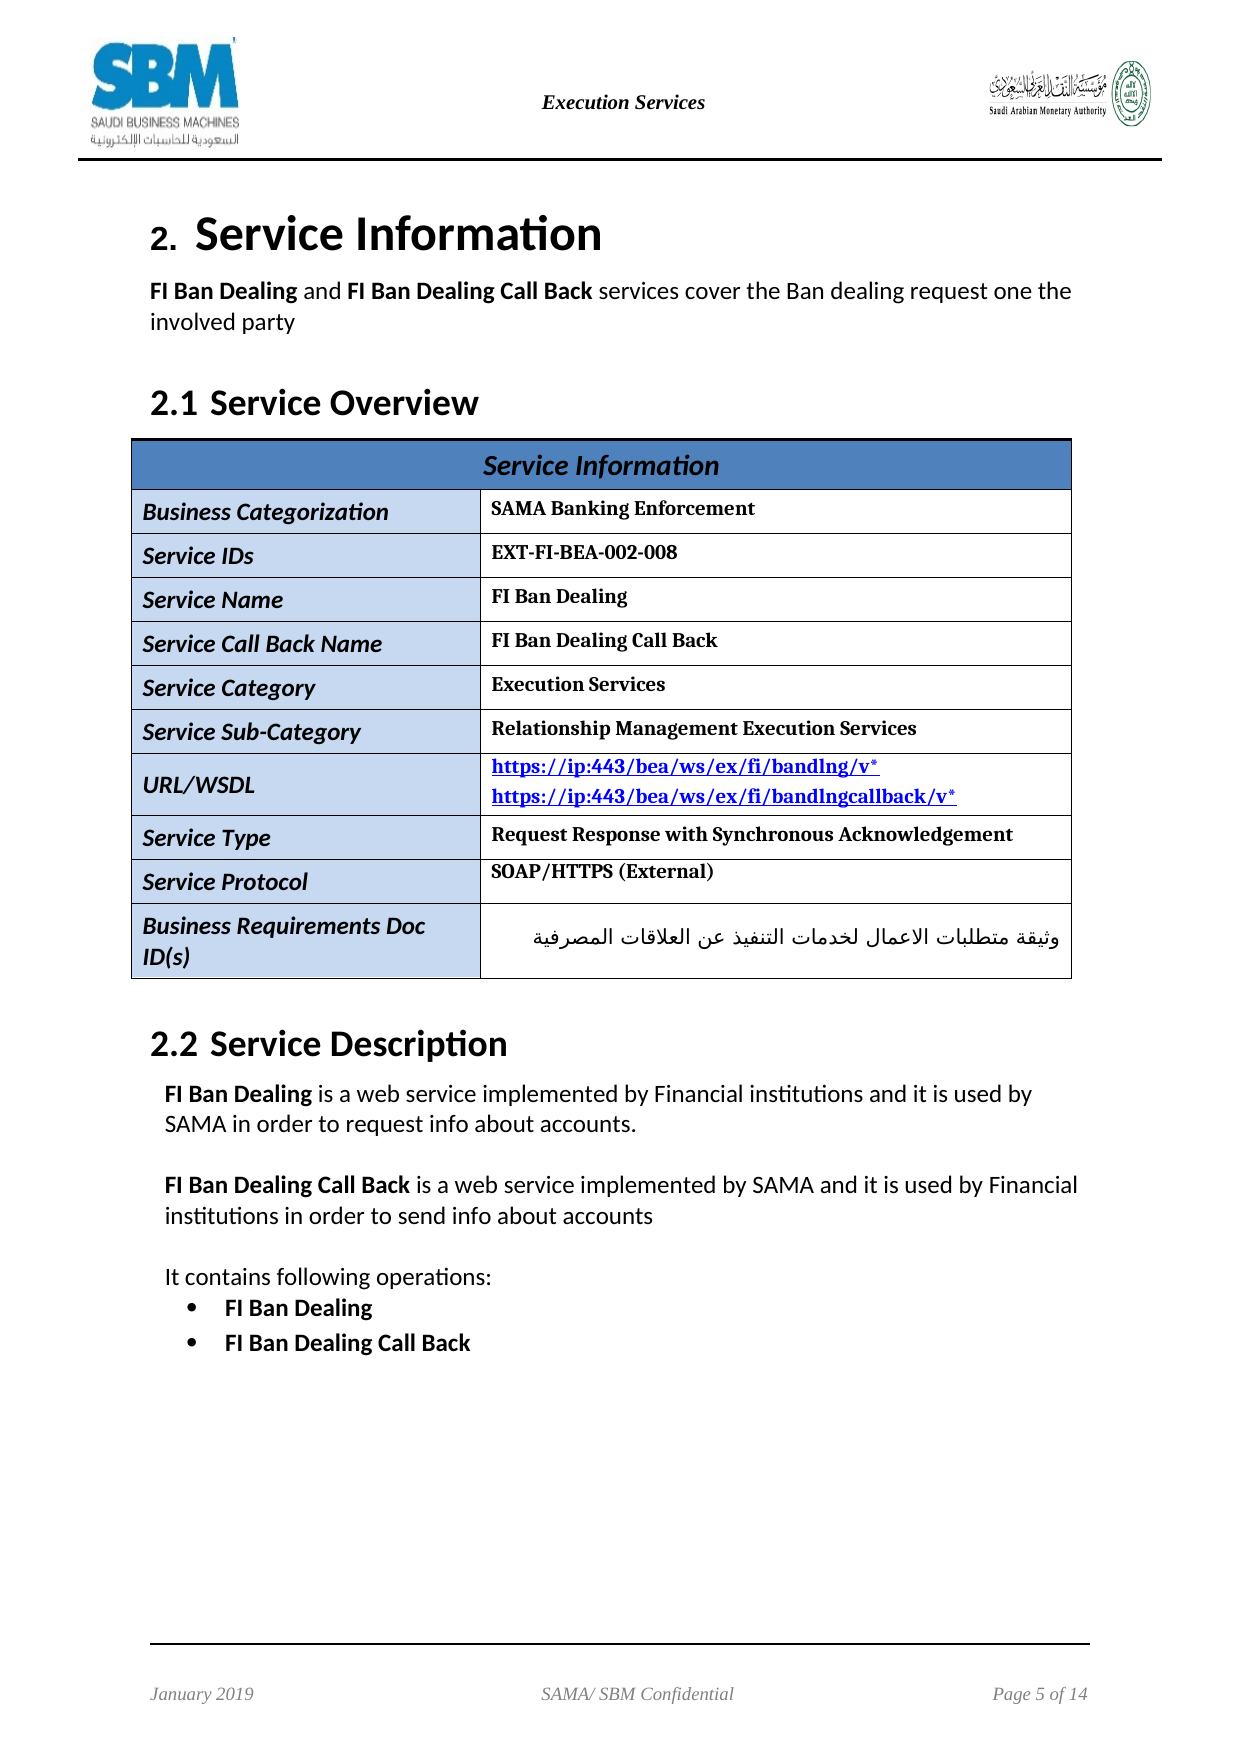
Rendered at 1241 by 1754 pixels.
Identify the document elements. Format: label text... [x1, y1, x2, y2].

table_cell EXT-FI-BEA-002-008 [481, 534, 1071, 577]
table_cell FI Ban Dealing [481, 578, 1071, 621]
table_cell Service Protocol [132, 860, 480, 903]
table_header Service Information [132, 441, 1071, 489]
table_cell URL/WSDL [132, 754, 480, 815]
table_cell SAMA Banking Enforcement [481, 490, 1071, 533]
table_cell Service Name [132, 578, 480, 621]
table_cell Service Sub-Category [132, 710, 480, 753]
table_cell Service IDs [132, 534, 480, 577]
list FI Ban Dealing Call Back [187, 1327, 1090, 1357]
table_cell SOAP/HTTPS (External) [481, 860, 1071, 903]
table_cell وثيقة متطلبات الاعمال لخدمات التنفيذ عن العلاقات المصرفية [481, 904, 1071, 977]
table_cell Business Requirements Doc ID(s) [132, 904, 480, 977]
table_cell https://ip:443/bea/ws/ex/fi/bandlng/v* https://ip:443/bea/ws/ex/fi/bandlngcallback/v* [481, 754, 1071, 815]
text FI Ban Dealing Call Back is a web service implemented by SAMA and it is used by Financial institutions in order to send info about accounts [164, 1170, 1090, 1231]
table_cell Business Categorization [132, 490, 480, 533]
picture [988, 56, 1151, 132]
table_cell Service Call Back Name [132, 622, 480, 665]
table_cell Service Type [132, 816, 480, 859]
subtitle Service Overview [150, 379, 1090, 425]
table_cell FI Ban Dealing Call Back [481, 622, 1071, 665]
subtitle Service Description [150, 1020, 1090, 1066]
subtitle Service Information [150, 202, 1090, 263]
table_cell Service Category [132, 666, 480, 709]
text FI Ban Dealing is a web service implemented by Financial institutions and it is used by SAMA in order to request info about accounts. [164, 1078, 1090, 1139]
table_cell Relationship Management Execution Services [481, 710, 1071, 753]
picture [89, 37, 240, 150]
list FI Ban Dealing [187, 1292, 1090, 1322]
text It contains following operations: [164, 1261, 1090, 1292]
table_cell Request Response with Synchronous Acknowledgement [481, 816, 1071, 859]
text FI Ban Dealing and FI Ban Dealing Call Back services cover the Ban dealing request one the involved party [150, 275, 1090, 336]
table_cell Execution Services [481, 666, 1071, 709]
